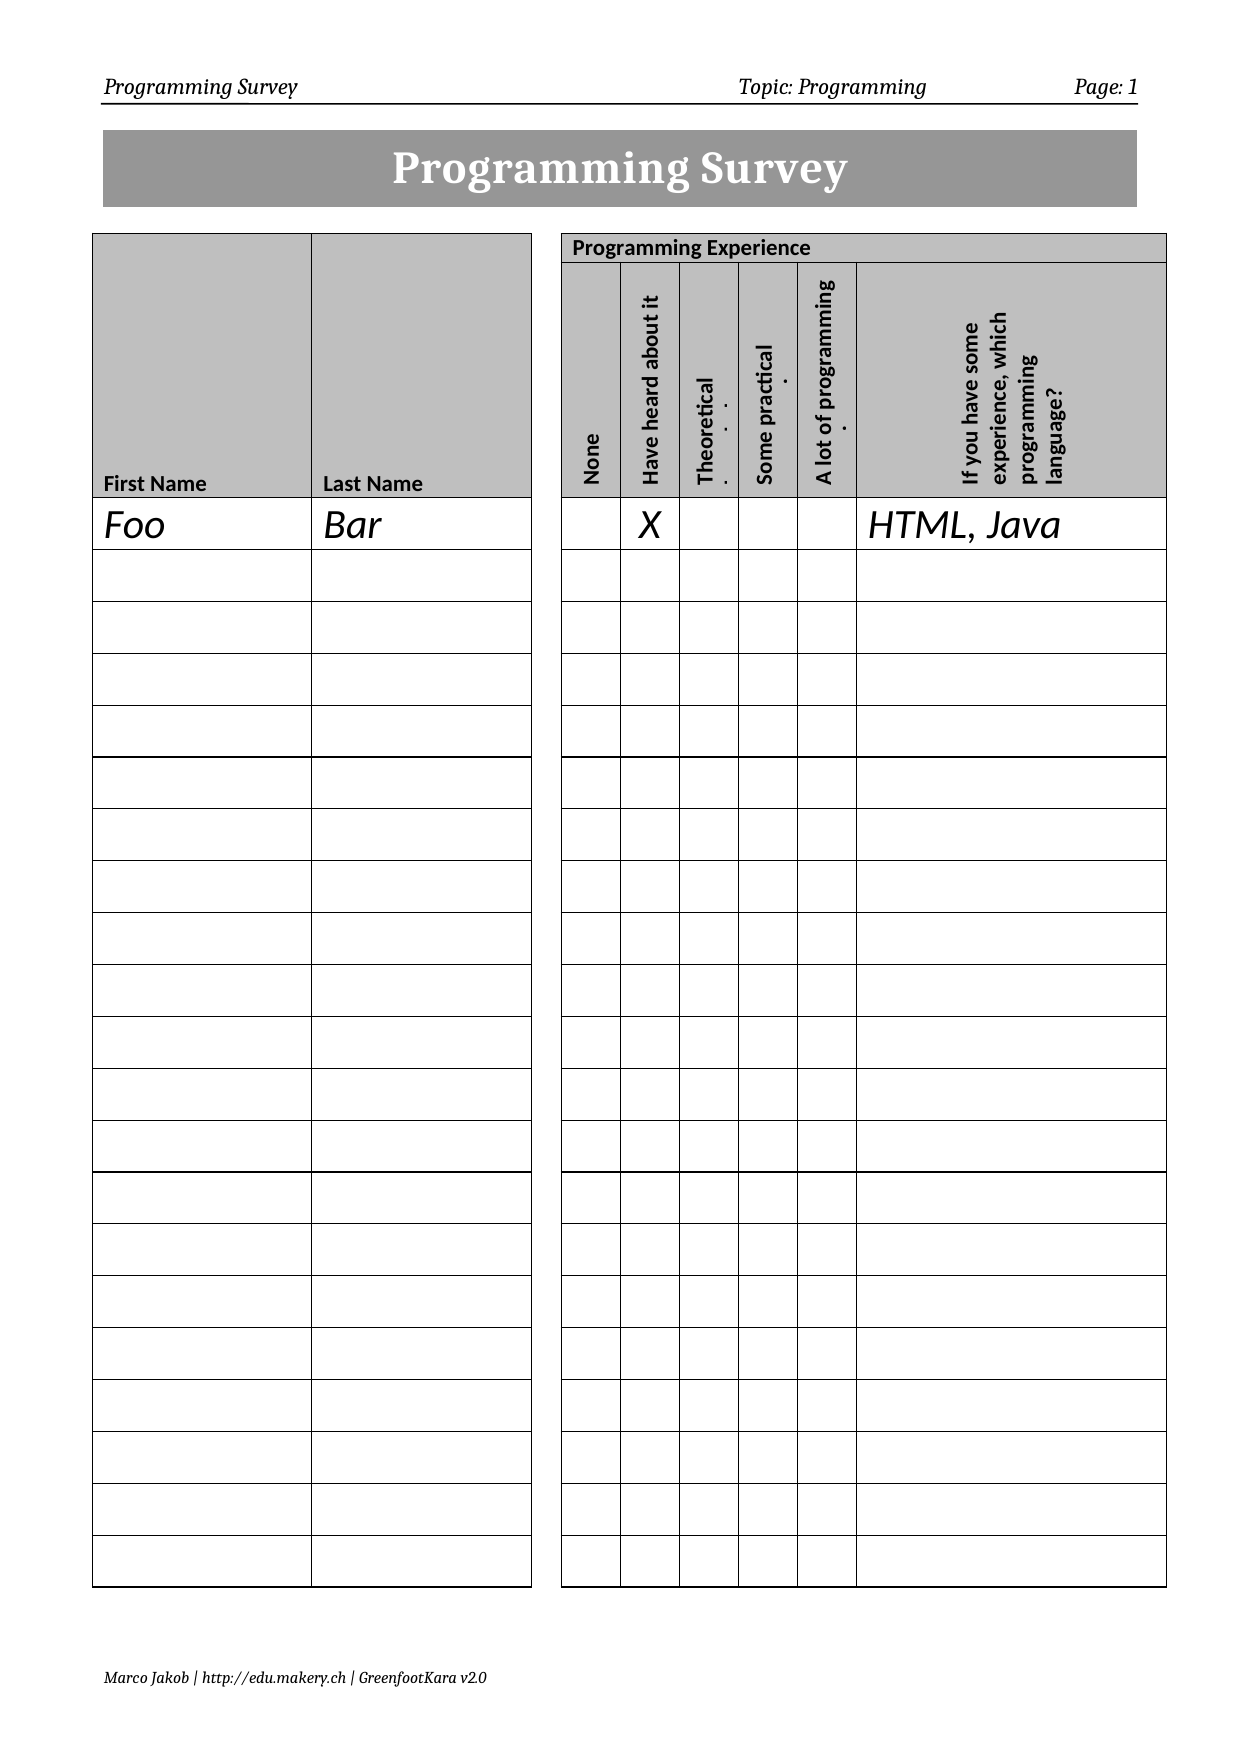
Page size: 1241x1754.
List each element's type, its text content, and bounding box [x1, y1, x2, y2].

table_cell [562, 809, 620, 860]
table_cell [739, 1432, 797, 1483]
table_cell [680, 602, 738, 653]
table_cell [532, 262, 561, 497]
table_cell [562, 1276, 620, 1327]
table_cell [93, 1380, 311, 1431]
table_cell [739, 498, 797, 549]
table_cell [680, 1380, 738, 1431]
table_cell [93, 1069, 311, 1119]
table_cell [857, 1432, 1166, 1483]
table_cell [680, 1121, 738, 1171]
table_cell [739, 654, 797, 704]
table_cell [680, 1017, 738, 1068]
table_cell [798, 1069, 856, 1119]
table_cell [857, 861, 1166, 912]
table_cell [93, 1432, 311, 1483]
table_cell [562, 654, 620, 704]
table_cell [739, 1224, 797, 1275]
table_cell [621, 1224, 679, 1275]
table_cell Have heard about it [621, 263, 679, 497]
table_cell [857, 1224, 1166, 1275]
table_cell [562, 1380, 620, 1431]
table_cell [680, 758, 738, 808]
table_cell [680, 550, 738, 601]
table_cell [798, 1328, 856, 1379]
table_cell [857, 1276, 1166, 1327]
table_header [532, 233, 561, 262]
table_cell [312, 1328, 531, 1379]
table_cell [621, 861, 679, 912]
table_cell [562, 602, 620, 653]
table_cell [93, 965, 311, 1016]
table_cell [798, 913, 856, 964]
table_cell [312, 1069, 531, 1119]
table_cell [532, 1120, 561, 1171]
table_cell [798, 1121, 856, 1171]
table_cell A lot of programming experience [798, 263, 856, 497]
table_cell [739, 913, 797, 964]
table_cell [857, 913, 1166, 964]
table_cell [621, 654, 679, 704]
table_cell [532, 653, 561, 704]
table_cell [798, 861, 856, 912]
table_cell [532, 912, 561, 964]
table_header Last Name [312, 234, 531, 497]
table_cell [857, 1536, 1166, 1586]
table_cell [562, 498, 620, 549]
table_cell [532, 549, 561, 601]
table_cell [93, 1017, 311, 1068]
table_cell [312, 654, 531, 704]
table_cell [621, 1017, 679, 1068]
table_cell [680, 1328, 738, 1379]
table_cell [798, 654, 856, 704]
table_cell [680, 654, 738, 704]
table_cell [680, 1484, 738, 1534]
table_cell Theoretical knowledge [680, 263, 738, 497]
table_cell [857, 706, 1166, 756]
table_header Programming Experience [562, 234, 1166, 262]
table_cell [857, 809, 1166, 860]
table_cell [739, 602, 797, 653]
table_cell [739, 1173, 797, 1223]
table_cell [93, 550, 311, 601]
table_cell [798, 758, 856, 808]
table_cell [621, 1432, 679, 1483]
table_cell [857, 1380, 1166, 1431]
table_cell [857, 1069, 1166, 1119]
table_cell [562, 706, 620, 756]
table_cell [532, 1379, 561, 1431]
table_cell [621, 1069, 679, 1119]
table_cell [532, 964, 561, 1016]
table_cell [680, 913, 738, 964]
table_cell [532, 860, 561, 912]
table_cell [798, 1536, 856, 1586]
table_cell [312, 861, 531, 912]
table_cell [312, 1432, 531, 1483]
table_cell [857, 602, 1166, 653]
table_cell [93, 1484, 311, 1534]
table_cell [312, 602, 531, 653]
table_cell [93, 1536, 311, 1586]
table_cell [798, 602, 856, 653]
table_cell [680, 809, 738, 860]
table_cell [621, 1328, 679, 1379]
table_cell [680, 1173, 738, 1223]
table_cell [739, 809, 797, 860]
table_cell [739, 1328, 797, 1379]
table_cell X [621, 498, 679, 549]
table_cell [312, 706, 531, 756]
table_cell [798, 1432, 856, 1483]
table_cell [621, 1484, 679, 1534]
table_cell [739, 1069, 797, 1119]
table_cell [621, 809, 679, 860]
table_cell [532, 497, 561, 549]
table_cell [621, 602, 679, 653]
table_cell [798, 965, 856, 1016]
table_cell [532, 808, 561, 860]
table_cell [739, 550, 797, 601]
table_cell [621, 1380, 679, 1431]
table_cell [680, 1069, 738, 1119]
table_cell [857, 1017, 1166, 1068]
table_cell [798, 1276, 856, 1327]
table_cell [532, 1275, 561, 1327]
table_cell [312, 1121, 531, 1171]
table_cell [93, 602, 311, 653]
table_cell [93, 1224, 311, 1275]
table_cell [532, 1016, 561, 1068]
table_cell [312, 1017, 531, 1068]
table_cell [680, 1536, 738, 1586]
table_cell [621, 1173, 679, 1223]
table_cell [532, 1171, 561, 1223]
table_cell [312, 758, 531, 808]
table_cell [562, 1173, 620, 1223]
table_cell [93, 1173, 311, 1223]
table_cell [739, 1276, 797, 1327]
table_cell HTML, Java [857, 498, 1166, 549]
table_cell [680, 965, 738, 1016]
table_cell If you have some experience, which programming language? [857, 263, 1166, 497]
table_cell [621, 1536, 679, 1586]
table_cell [798, 809, 856, 860]
table_cell [532, 1223, 561, 1275]
table_cell [621, 965, 679, 1016]
table_cell [562, 1328, 620, 1379]
table_cell None [562, 263, 620, 497]
table_cell [857, 1121, 1166, 1171]
table_cell [798, 550, 856, 601]
table_cell [798, 706, 856, 756]
table_cell [857, 550, 1166, 601]
table_cell [621, 706, 679, 756]
table_cell [532, 1483, 561, 1534]
table_cell [857, 965, 1166, 1016]
table_cell [562, 1017, 620, 1068]
table_cell [739, 1017, 797, 1068]
table_cell [798, 498, 856, 549]
table_cell [93, 861, 311, 912]
table_cell [562, 1224, 620, 1275]
table_cell Some practical programming experience [739, 263, 797, 497]
table_cell [562, 913, 620, 964]
table_cell [739, 1484, 797, 1534]
table_cell [739, 758, 797, 808]
table_cell [312, 550, 531, 601]
table_cell [312, 1173, 531, 1223]
table_cell [93, 913, 311, 964]
table_cell [312, 1536, 531, 1586]
table_cell [798, 1380, 856, 1431]
table_cell [562, 861, 620, 912]
table_cell [857, 654, 1166, 704]
table_cell [93, 654, 311, 704]
table_cell Bar [312, 498, 531, 549]
table_cell [562, 1121, 620, 1171]
table_cell [798, 1224, 856, 1275]
table_cell [739, 706, 797, 756]
table_cell [739, 965, 797, 1016]
table_cell [798, 1484, 856, 1534]
table_cell [857, 758, 1166, 808]
table_cell [93, 1121, 311, 1171]
table_cell [562, 1484, 620, 1534]
table_cell [857, 1484, 1166, 1534]
table_cell [680, 1276, 738, 1327]
table_cell [680, 861, 738, 912]
table_cell [312, 1380, 531, 1431]
table_cell [532, 1431, 561, 1483]
table_cell [621, 913, 679, 964]
table_cell [680, 706, 738, 756]
table_cell [312, 1276, 531, 1327]
table_cell [739, 1536, 797, 1586]
table_cell [739, 861, 797, 912]
table_cell [562, 1432, 620, 1483]
table_cell [93, 706, 311, 756]
table_cell [93, 758, 311, 808]
table_cell [312, 913, 531, 964]
table_cell [532, 756, 561, 808]
table_cell [739, 1121, 797, 1171]
table_cell [562, 550, 620, 601]
table_cell Foo [93, 498, 311, 549]
table_cell [562, 1536, 620, 1586]
table_cell [739, 1380, 797, 1431]
table_cell [532, 601, 561, 653]
table_cell [93, 809, 311, 860]
table_header First Name [93, 234, 311, 497]
table_cell [312, 965, 531, 1016]
table_cell [621, 1121, 679, 1171]
table_cell [621, 758, 679, 808]
table_cell [680, 1224, 738, 1275]
table_cell [798, 1017, 856, 1068]
table_cell [857, 1173, 1166, 1223]
table_cell [680, 1432, 738, 1483]
table_cell [532, 1327, 561, 1379]
table_cell [562, 965, 620, 1016]
table_cell [312, 809, 531, 860]
table_cell [93, 1276, 311, 1327]
table_cell [621, 550, 679, 601]
table_cell [532, 1535, 561, 1586]
table_cell [798, 1173, 856, 1223]
table_cell [532, 1068, 561, 1119]
table_cell [312, 1484, 531, 1534]
table_cell [621, 1276, 679, 1327]
table_cell [532, 705, 561, 756]
table_cell [93, 1328, 311, 1379]
table_cell [857, 1328, 1166, 1379]
table_cell [312, 1224, 531, 1275]
title Programming Survey [103, 131, 1137, 207]
table_cell [562, 758, 620, 808]
table_cell [562, 1069, 620, 1119]
table_cell [680, 498, 738, 549]
